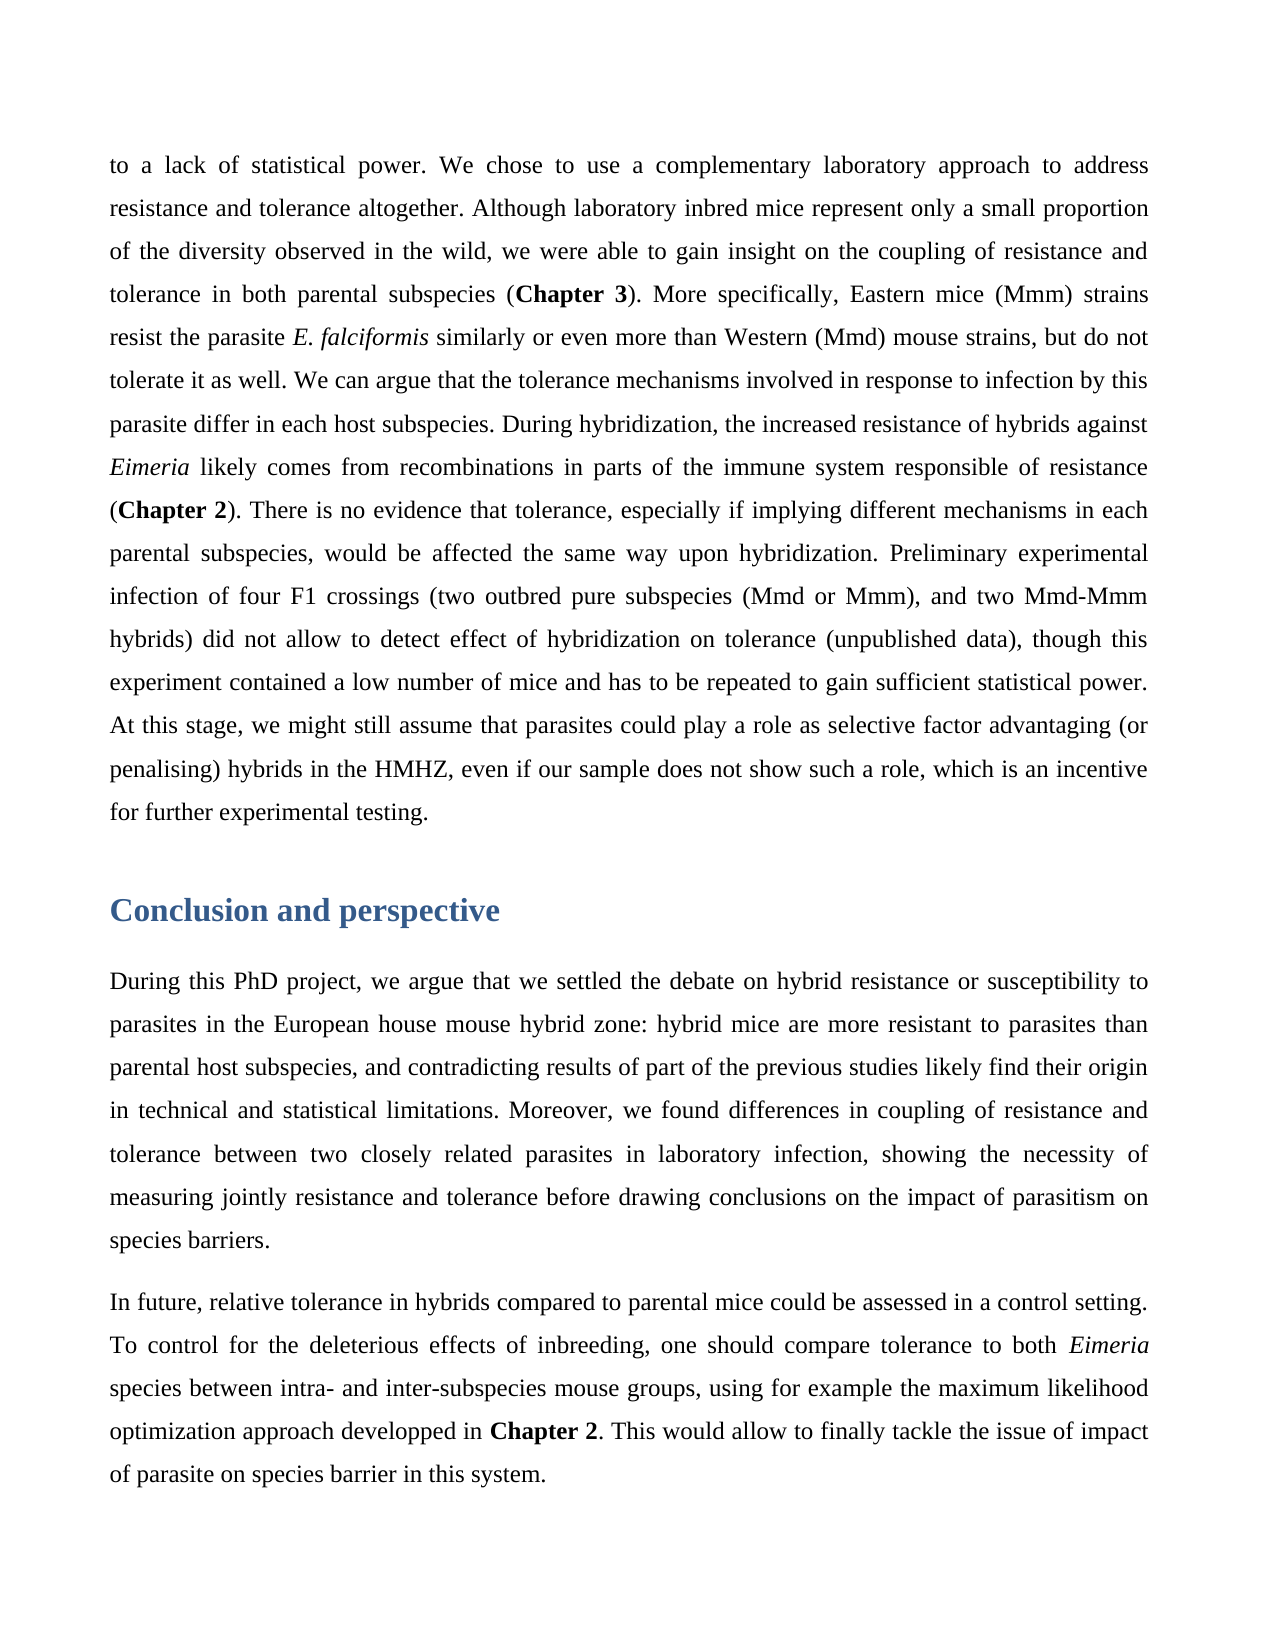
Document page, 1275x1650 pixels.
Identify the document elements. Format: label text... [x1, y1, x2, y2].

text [109, 150, 1149, 826]
text In future, relative tolerance in hybrids compared to parental mice could be assessed in a control setting. To control for the deleterious effects of inbreeding, one should compare tolerance to both Eimeria species between intra- and inter-subspecies mouse groups, using for example the maximum likelihood optimization approach developped in Chapter 2. This would allow to finally tackle the issue of impact of parasite on species barrier in this system. [109, 1287, 1149, 1488]
text During this PhD project, we argue that we settled the debate on hybrid resistance or susceptibility to parasites in the European house mouse hybrid zone: hybrid mice are more resistant to parasites than parental host subspecies, and contradicting results of part of the previous studies likely find their origin in technical and statistical limitations. Moreover, we found differences in coupling of resistance and tolerance between two closely related parasites in laboratory infection, showing the necessity of measuring jointly resistance and tolerance before drawing conclusions on the impact of parasitism on species barriers. [109, 966, 1149, 1254]
subtitle Conclusion and perspective [109, 890, 1149, 928]
